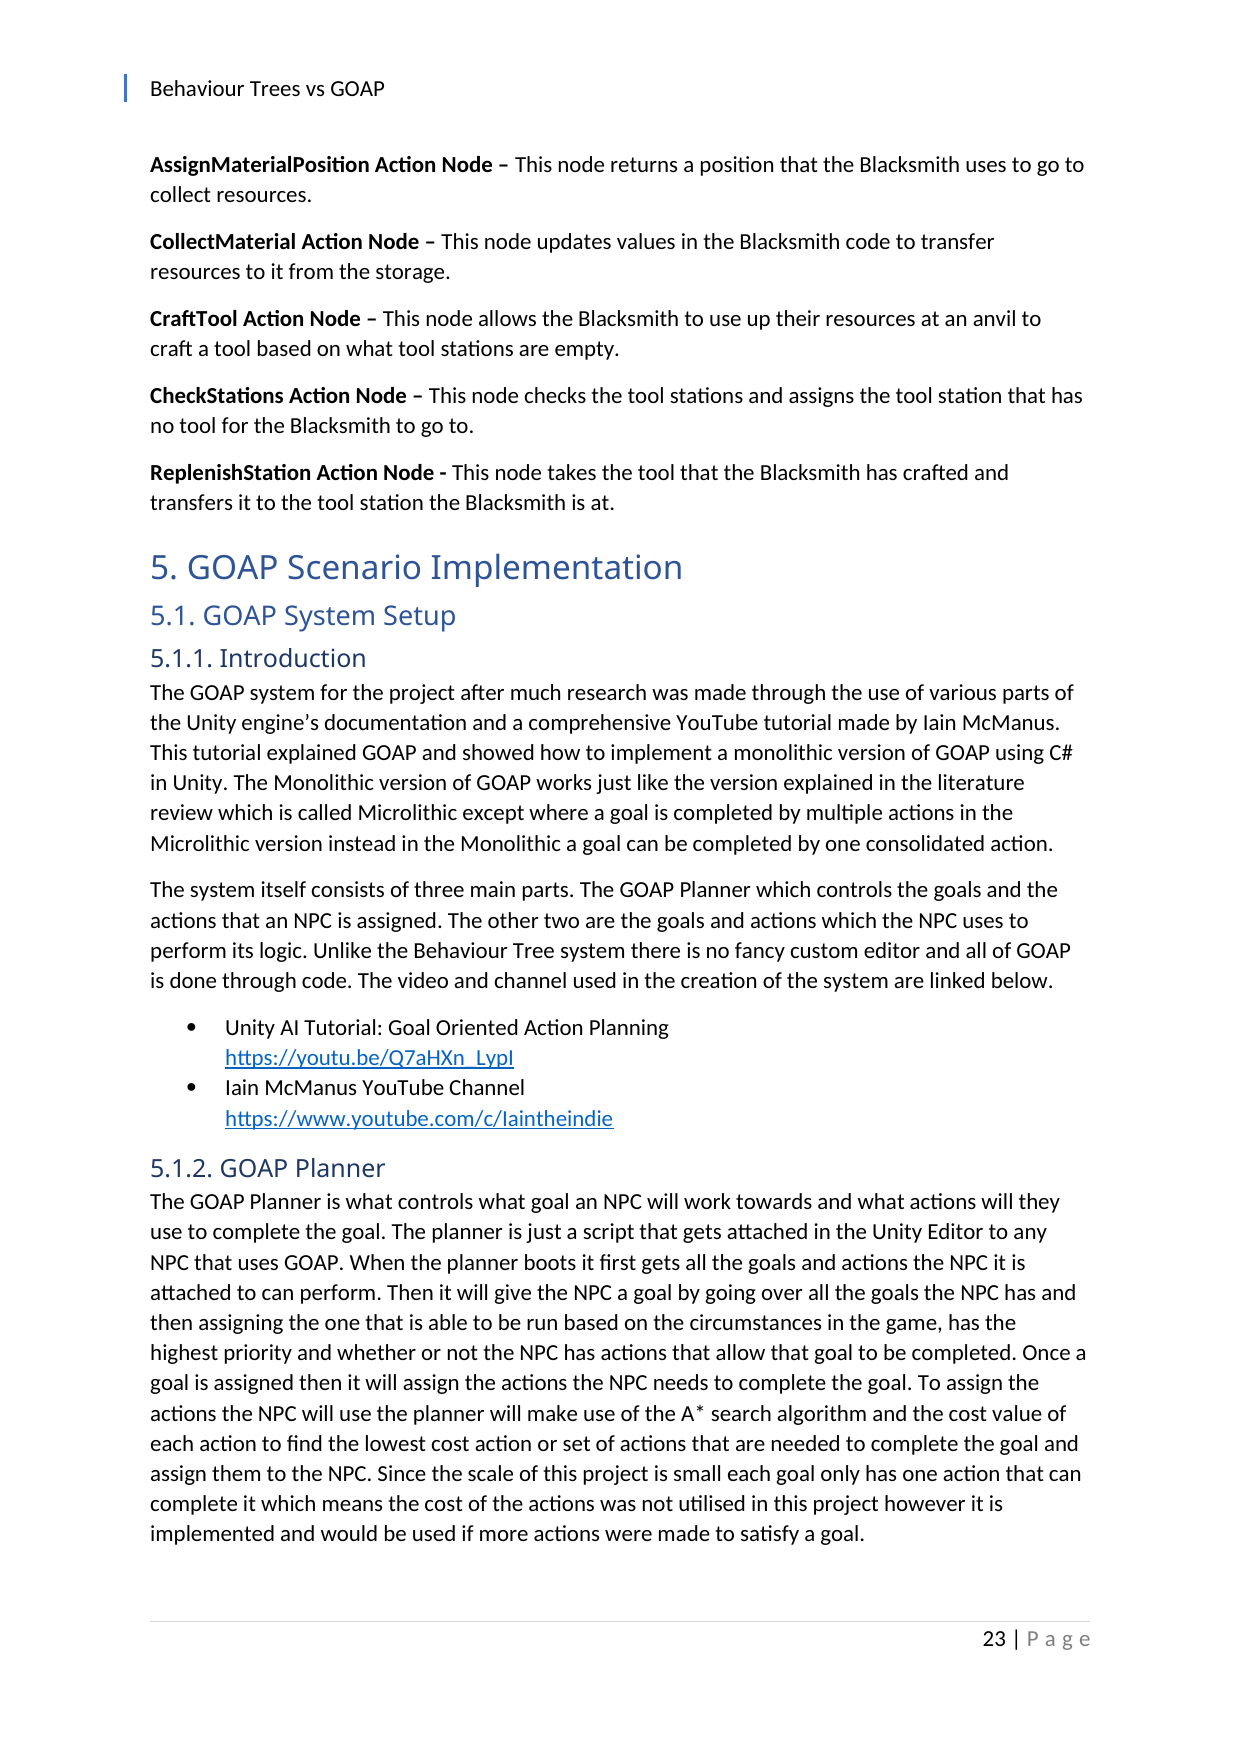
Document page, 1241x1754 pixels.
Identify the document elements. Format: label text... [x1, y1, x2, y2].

text ReplenishStation Action Node - This node takes the tool that the Blacksmith has crafted and transfers it to the tool station the Blacksmith is at. [150, 458, 1090, 517]
text CollectMaterial Action Node – This node updates values in the Blacksmith code to transfer resources to it from the storage. [150, 227, 1090, 285]
text CheckStations Action Node – This node checks the tool stations and assigns the tool station that has no tool for the Blacksmith to go to. [150, 381, 1090, 439]
subtitle 5.1.1. Introduction [150, 641, 1090, 675]
list Iain McManus YouTube Channel https://www.youtube.com/c/Iaintheindie [187, 1073, 1090, 1132]
subtitle 5. GOAP Scenario Implementation [150, 544, 1090, 589]
text AssignMaterialPosition Action Node – This node returns a position that the Blacksmith uses to go to collect resources. [150, 150, 1090, 208]
text The GOAP system for the project after much research was made through the use of various parts of the Unity engine’s documentation and a comprehensive YouTube tutorial made by Iain McManus. This tutorial explained GOAP and showed how to implement a monolithic version of GOAP using C# in Unity. The Monolithic version of GOAP works just like the version explained in the literature review which is called Microlithic except where a goal is completed by multiple actions in the Microlithic version instead in the Monolithic a goal can be completed by one consolidated action. [150, 678, 1090, 857]
text CraftTool Action Node – This node allows the Blacksmith to use up their resources at an anvil to craft a tool based on what tool stations are empty. [150, 304, 1090, 362]
subtitle 5.1.2. GOAP Planner [150, 1151, 1090, 1184]
subtitle 5.1. GOAP System Setup [150, 597, 1090, 634]
list Unity AI Tutorial: Goal Oriented Action Planning https://youtu.be/Q7aHXn_LypI [187, 1013, 1090, 1071]
text The GOAP Planner is what controls what goal an NPC will work towards and what actions will they use to complete the goal. The planner is just a script that gets attached in the Unity Editor to any NPC that uses GOAP. When the planner boots it first gets all the goals and actions the NPC it is attached to can perform. Then it will give the NPC a goal by going over all the goals the NPC has and then assigning the one that is able to be run based on the circumstances in the game, has the highest priority and whether or not the NPC has actions that allow that goal to be completed. Once a goal is assigned then it will assign the actions the NPC needs to complete the goal. To assign the actions the NPC will use the planner will make use of the A* search algorithm and the cost value of each action to find the lowest cost action or set of actions that are needed to complete the goal and assign them to the NPC. Since the scale of this project is small each goal only has one action that can complete it which means the cost of the actions was not utilised in this project however it is implemented and would be used if more actions were made to satisfy a goal. [150, 1187, 1090, 1548]
text The system itself consists of three main parts. The GOAP Planner which controls the goals and the actions that an NPC is assigned. The other two are the goals and actions which the NPC uses to perform its logic. Unlike the Behaviour Tree system there is no fancy custom editor and all of GOAP is done through code. The video and channel used in the creation of the system are linked below. [150, 876, 1090, 994]
